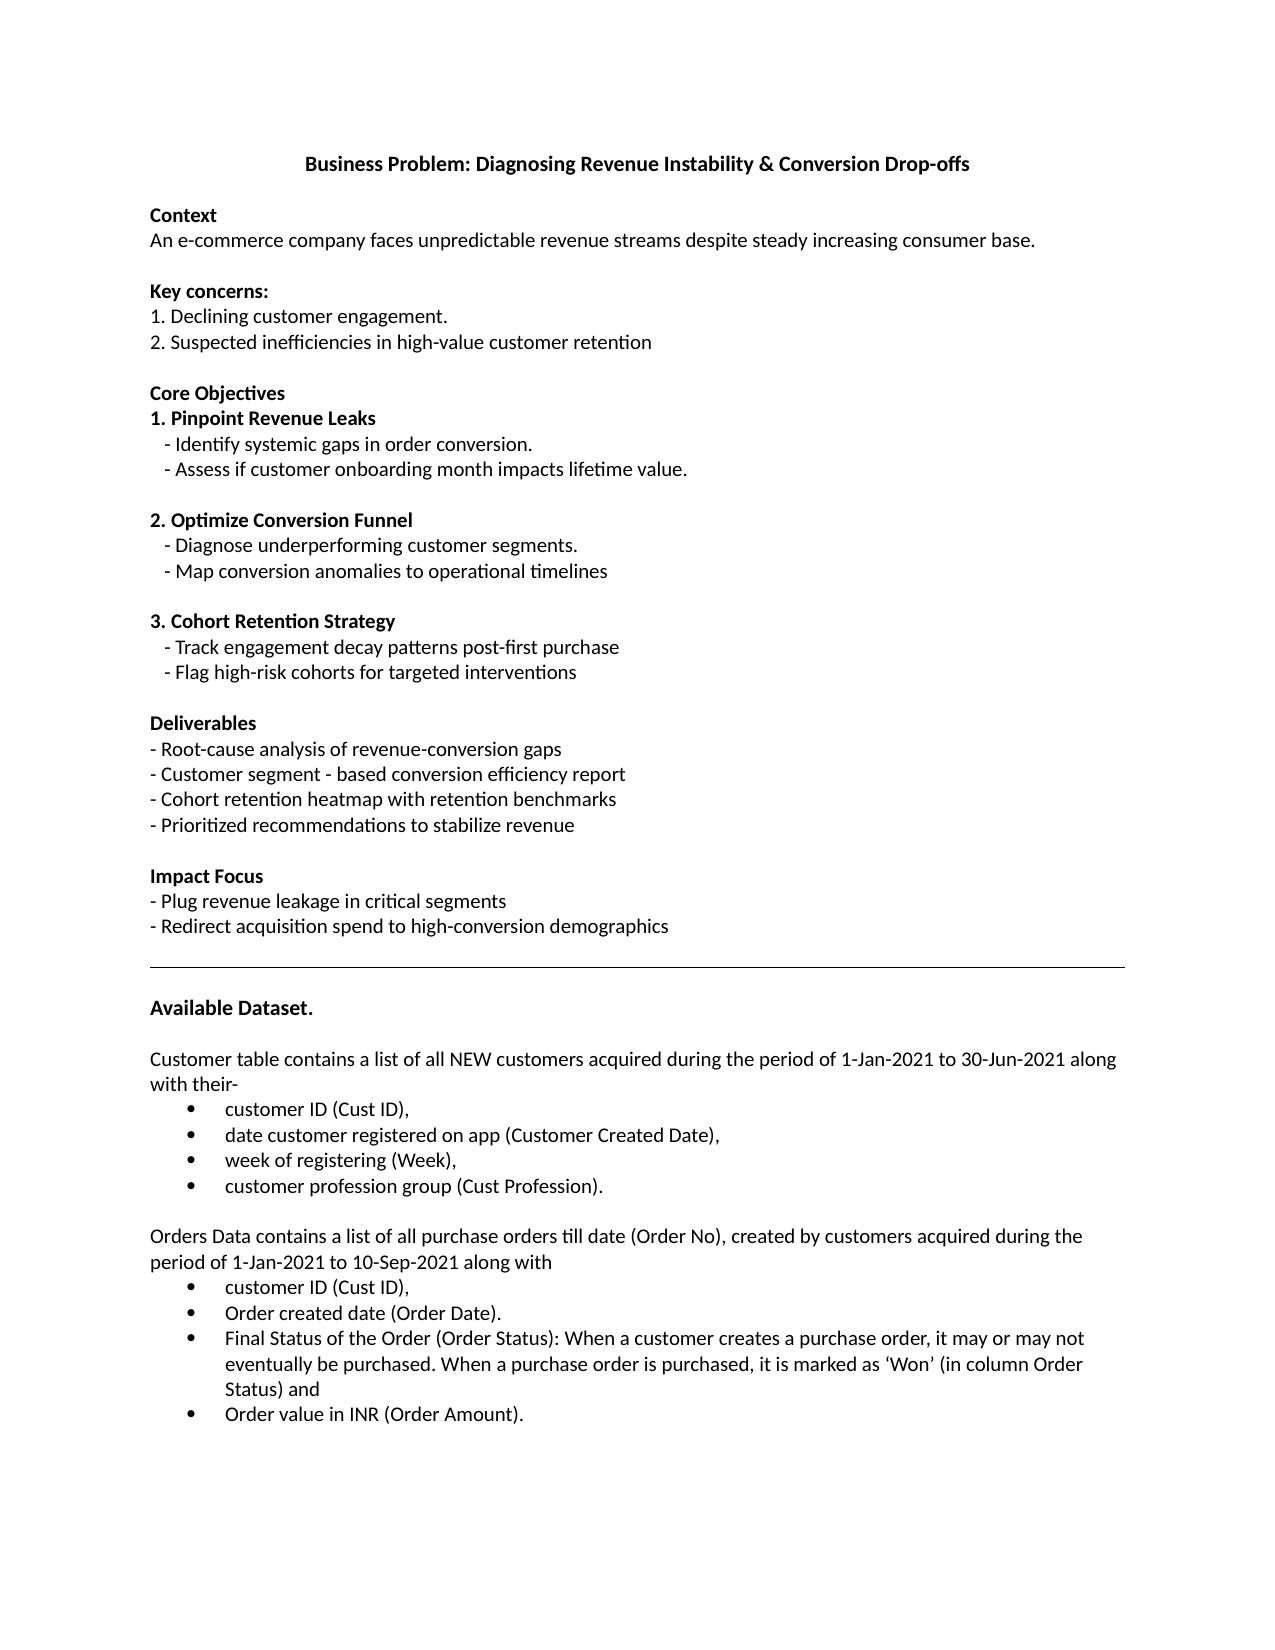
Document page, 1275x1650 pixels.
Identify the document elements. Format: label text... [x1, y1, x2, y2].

text Business Problem: Diagnosing Revenue Instability & Conversion Drop-offs [150, 150, 1125, 177]
text - Assess if customer onboarding month impacts lifetime value. [150, 456, 1125, 482]
text - Flag high-risk cohorts for targeted interventions [150, 659, 1125, 685]
text - Cohort retention heatmap with retention benchmarks [150, 787, 1125, 812]
text - Root-cause analysis of revenue-conversion gaps [150, 736, 1125, 761]
text Available Dataset. [150, 994, 1125, 1020]
text 2. Suspected inefficiencies in high-value customer retention [150, 329, 1125, 354]
text - Plug revenue leakage in critical segments [150, 888, 1125, 914]
list week of registering (Week), [187, 1147, 1125, 1173]
list customer profession group (Cust Profession). [187, 1173, 1125, 1198]
text Customer table contains a list of all NEW customers acquired during the period of 1-Jan-2021 to 30-Jun-2021 along with their- [150, 1046, 1125, 1097]
text - Prioritized recommendations to stabilize revenue [150, 812, 1125, 837]
text 1. Pinpoint Revenue Leaks [150, 405, 1125, 431]
text - Map conversion anomalies to operational timelines [150, 558, 1125, 583]
list customer ID (Cust ID), [187, 1274, 1125, 1300]
text Key concerns: [150, 278, 1125, 304]
text - Customer segment - based conversion efficiency report [150, 761, 1125, 787]
text 2. Optimize Conversion Funnel [150, 507, 1125, 532]
text Context [150, 202, 1125, 227]
list customer ID (Cust ID), [187, 1097, 1125, 1122]
text - Identify systemic gaps in order conversion. [150, 431, 1125, 456]
text An e-commerce company faces unpredictable revenue streams despite steady increasing consumer base. [150, 227, 1125, 253]
text - Diagnose underperforming customer segments. [150, 532, 1125, 558]
list Order value in INR (Order Amount). [187, 1402, 1125, 1427]
text - Redirect acquisition spend to high-conversion demographics [150, 914, 1125, 939]
list date customer registered on app (Customer Created Date), [187, 1122, 1125, 1147]
text 3. Cohort Retention Strategy [150, 609, 1125, 634]
text Deliverables [150, 710, 1125, 736]
list Final Status of the Order (Order Status): When a customer creates a purchase order, it may or may not eventually be purchased. When a purchase order is purchased, it is marked as ‘Won’ (in column Order Status) and [187, 1325, 1125, 1402]
text - Track engagement decay patterns post-first purchase [150, 634, 1125, 659]
list Order created date (Order Date). [187, 1300, 1125, 1325]
text Orders Data contains a list of all purchase orders till date (Order No), created by customers acquired during the period of 1-Jan-2021 to 10-Sep-2021 along with [150, 1224, 1125, 1274]
text 1. Declining customer engagement. [150, 304, 1125, 329]
text Core Objectives [150, 380, 1125, 405]
text Impact Focus [150, 863, 1125, 888]
